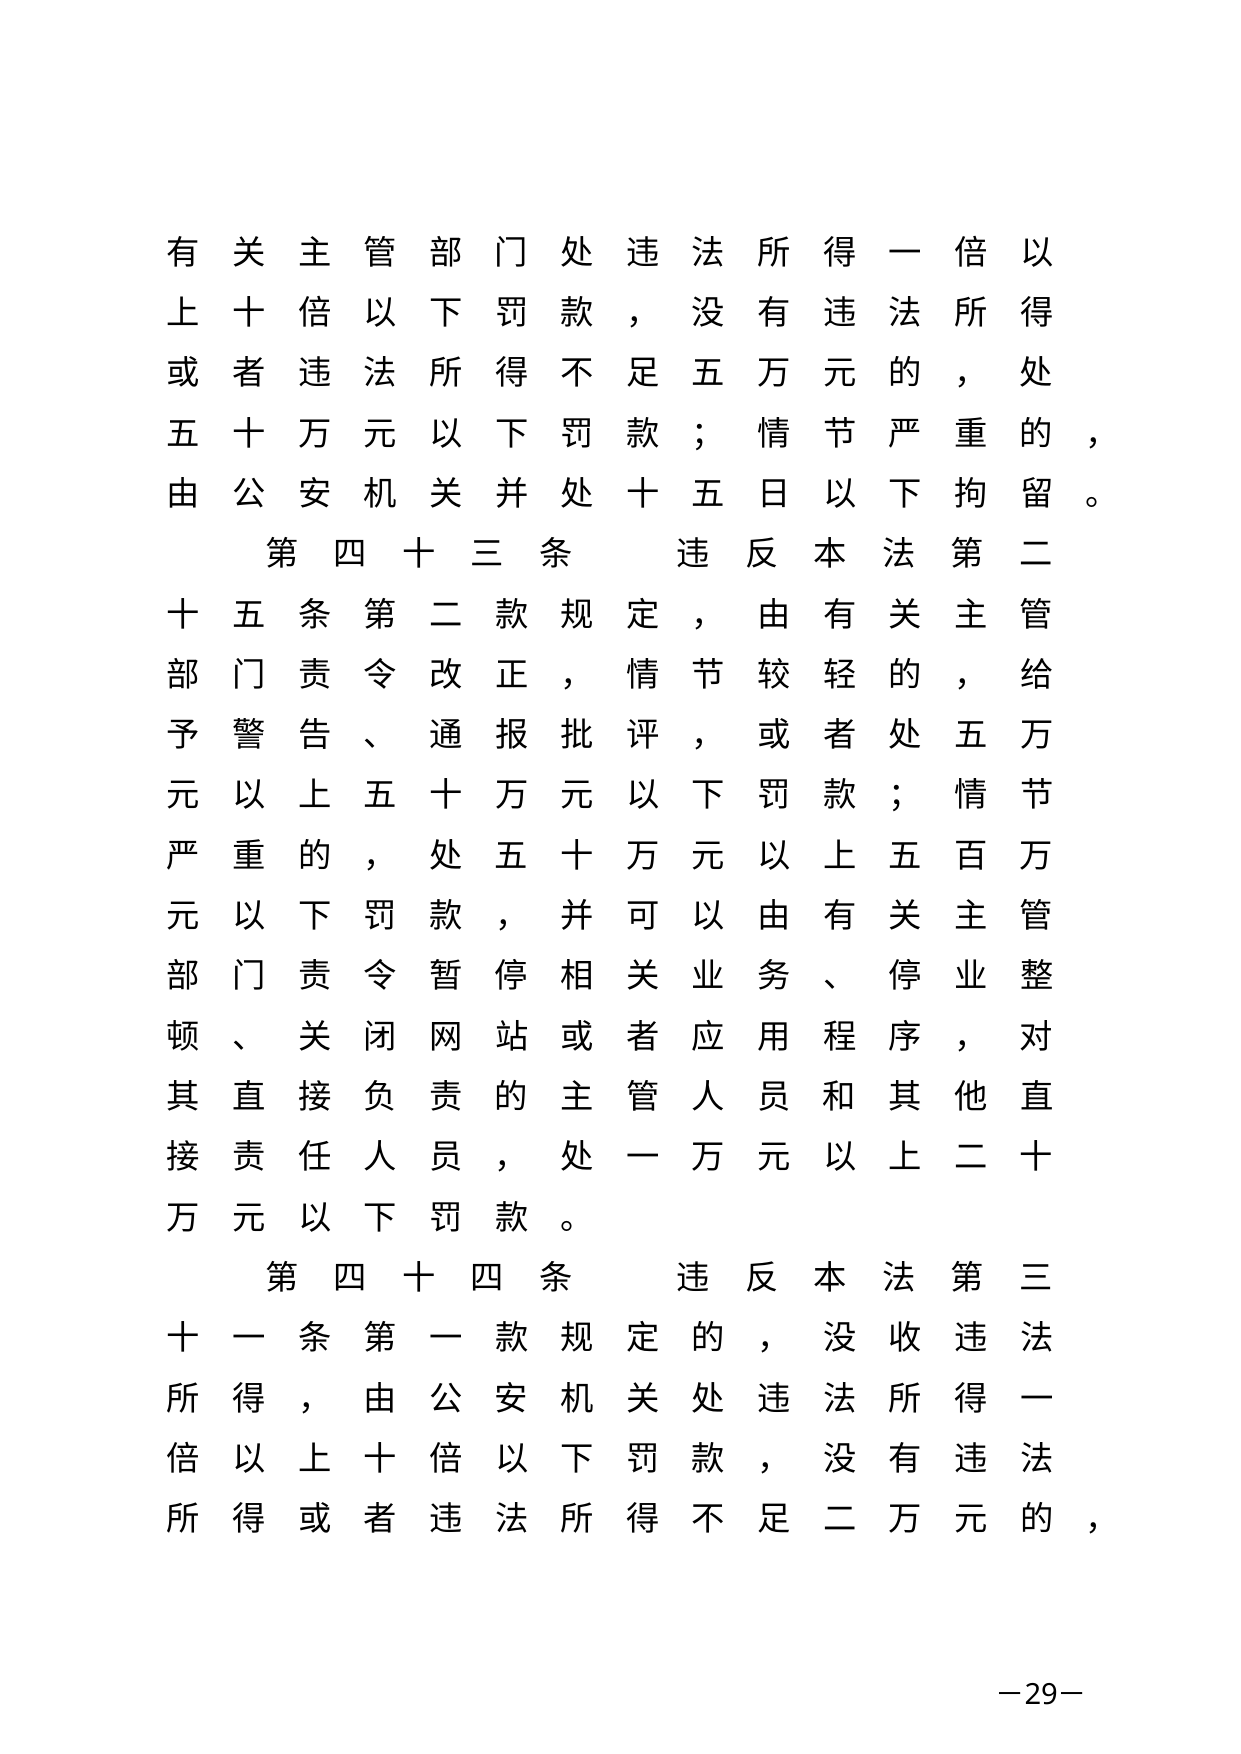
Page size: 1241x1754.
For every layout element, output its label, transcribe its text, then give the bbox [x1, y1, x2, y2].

text 第四十三条 违反本法第二十五条第二款规定，由有关主管部门责令改正，情节较轻的，给予警告、通报批评，或者处五万元以上五十万元以下罚款；情节严重的，处五十万元以上五百万元以下罚款，并可以由有关主管部门责令暂停相关业务、停业整顿、关闭网站或者应用程序，对其直接负责的主管人员和其他直接责任人员，处一万元以上二十万元以下罚款。 [167, 521, 1085, 1245]
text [167, 1245, 1085, 1546]
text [167, 219, 1085, 521]
